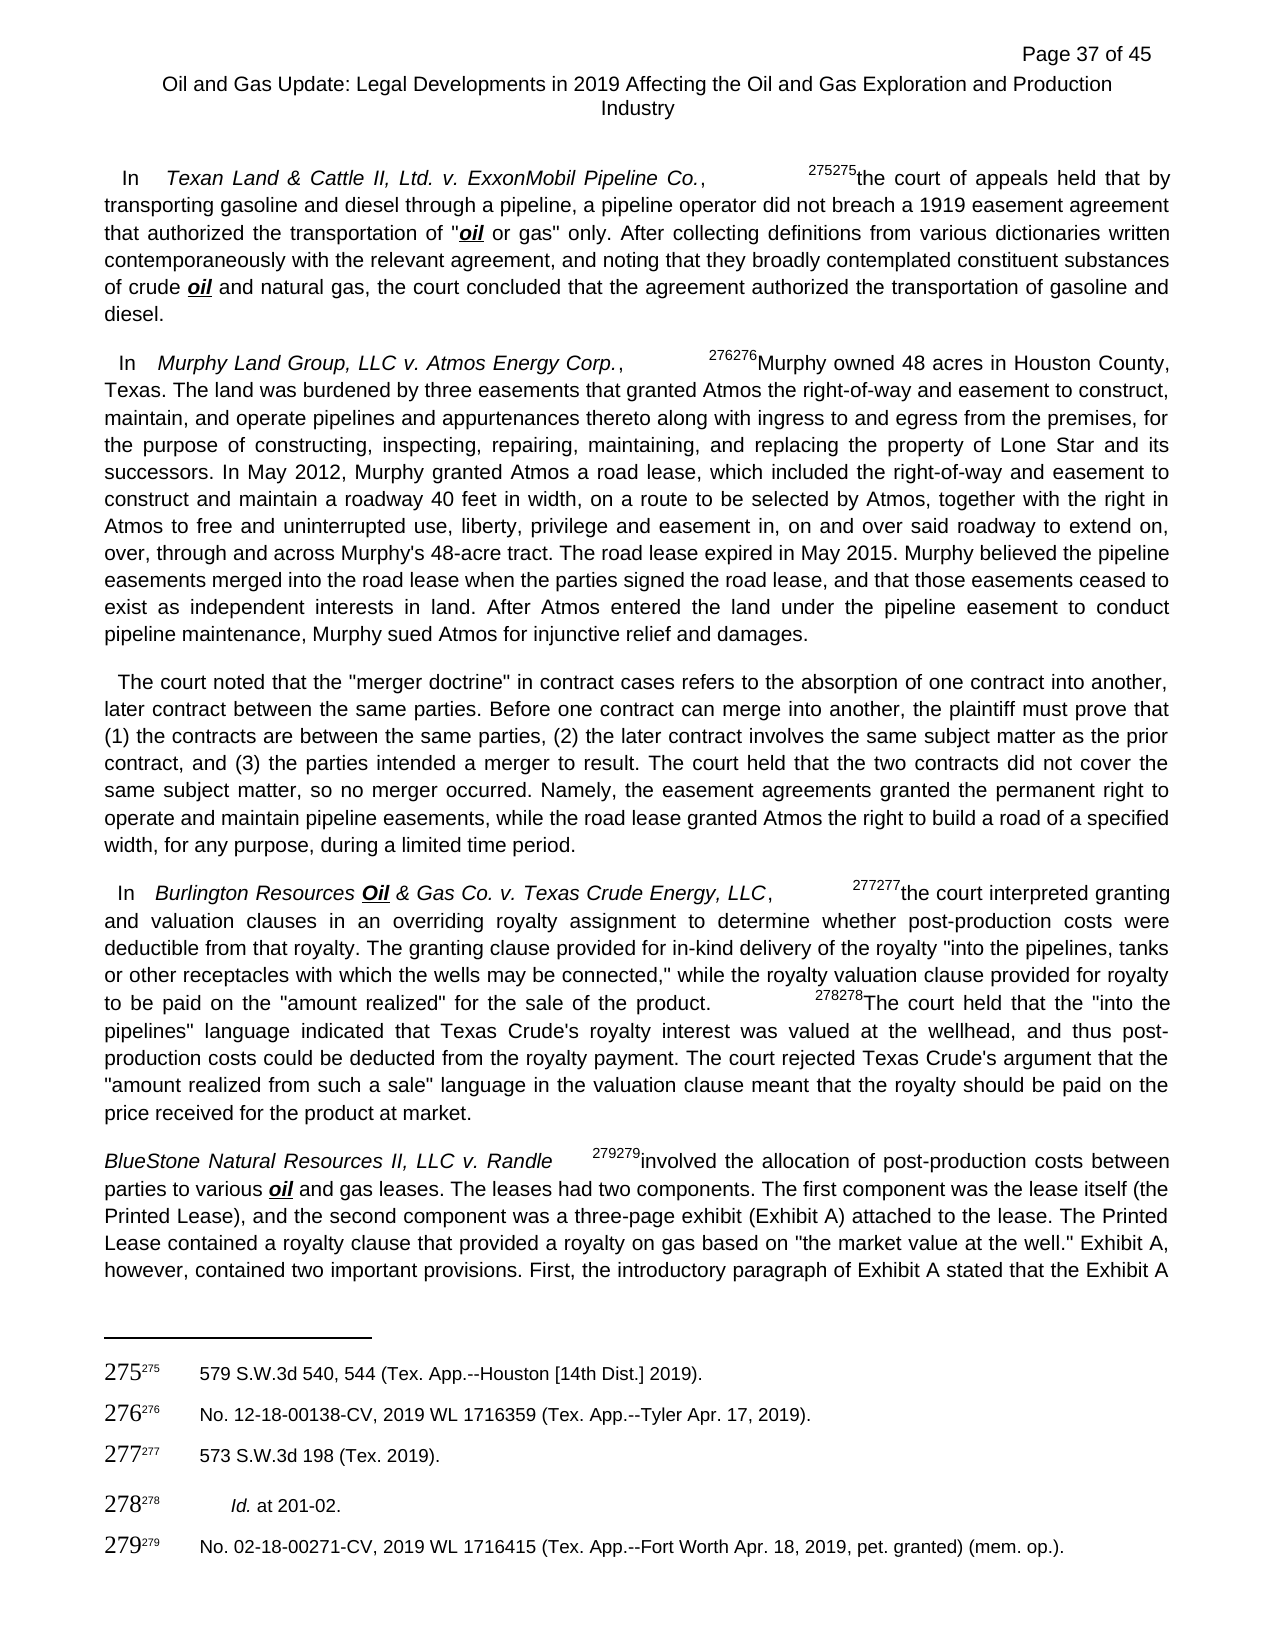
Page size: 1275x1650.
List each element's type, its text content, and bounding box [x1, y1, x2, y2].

text In Burlington Resources Oil & Gas Co. v. Texas Crude Energy, LLC, 277the court interpreted granting and valuation clauses in an overriding royalty assignment to determine whether post-production costs were deductible from that royalty. The granting clause provided for in-kind delivery of the royalty "into the pipelines, tanks or other receptacles with which the wells may be connected," while the royalty valuation clause provided for royalty to be paid on the "amount realized" for the sale of the product. 278The court held that the "into the pipelines" language indicated that Texas Crude's royalty interest was valued at the wellhead, and thus post-production costs could be deducted from the royalty payment. The court rejected Texas Crude's argument that the "amount realized from such a sale" language in the valuation clause meant that the royalty should be paid on the price received for the product at market. [104, 877, 1171, 1124]
text In Murphy Land Group, LLC v. Atmos Energy Corp., 276Murphy owned 48 acres in Houston County, Texas. The land was burdened by three easements that granted Atmos the right-of-way and easement to construct, maintain, and operate pipelines and appurtenances thereto along with ingress to and egress from the premises, for the purpose of constructing, inspecting, repairing, maintaining, and replacing the property of Lone Star and its successors. In May 2012, Murphy granted Atmos a road lease, which included the right-of-way and easement to construct and maintain a roadway 40 feet in width, on a route to be selected by Atmos, together with the right in Atmos to free and uninterrupted use, liberty, privilege and easement in, on and over said roadway to extend on, over, through and across Murphy's 48-acre tract. The road lease expired in May 2015. Murphy believed the pipeline easements merged into the road lease when the parties signed the road lease, and that those easements ceased to exist as independent interests in land. After Atmos entered the land under the pipeline easement to conduct pipeline maintenance, Murphy sued Atmos for injunctive relief and damages. [104, 346, 1171, 646]
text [104, 1145, 1171, 1282]
text The court noted that the "merger doctrine" in contract cases refers to the absorption of one contract into another, later contract between the same parties. Before one contract can merge into another, the plaintiff must prove that (1) the contracts are between the same parties, (2) the later contract involves the same subject matter as the prior contract, and (3) the parties intended a merger to result. The court held that the two contracts did not cover the same subject matter, so no merger occurred. Namely, the easement agreements granted the permanent right to operate and maintain pipeline easements, while the road lease granted Atmos the right to build a road of a specified width, for any purpose, during a limited time period. [104, 667, 1171, 856]
text In Texan Land & Cattle II, Ltd. v. ExxonMobil Pipeline Co., 275the court of appeals held that by transporting gasoline and diesel through a pipeline, a pipeline operator did not breach a 1919 easement agreement that authorized the transportation of "oil or gas" only. After collecting definitions from various dictionaries written contemporaneously with the relevant agreement, and noting that they broadly contemplated constituent substances of crude oil and natural gas, the court concluded that the agreement authorized the transportation of gasoline and diesel. [104, 161, 1171, 326]
